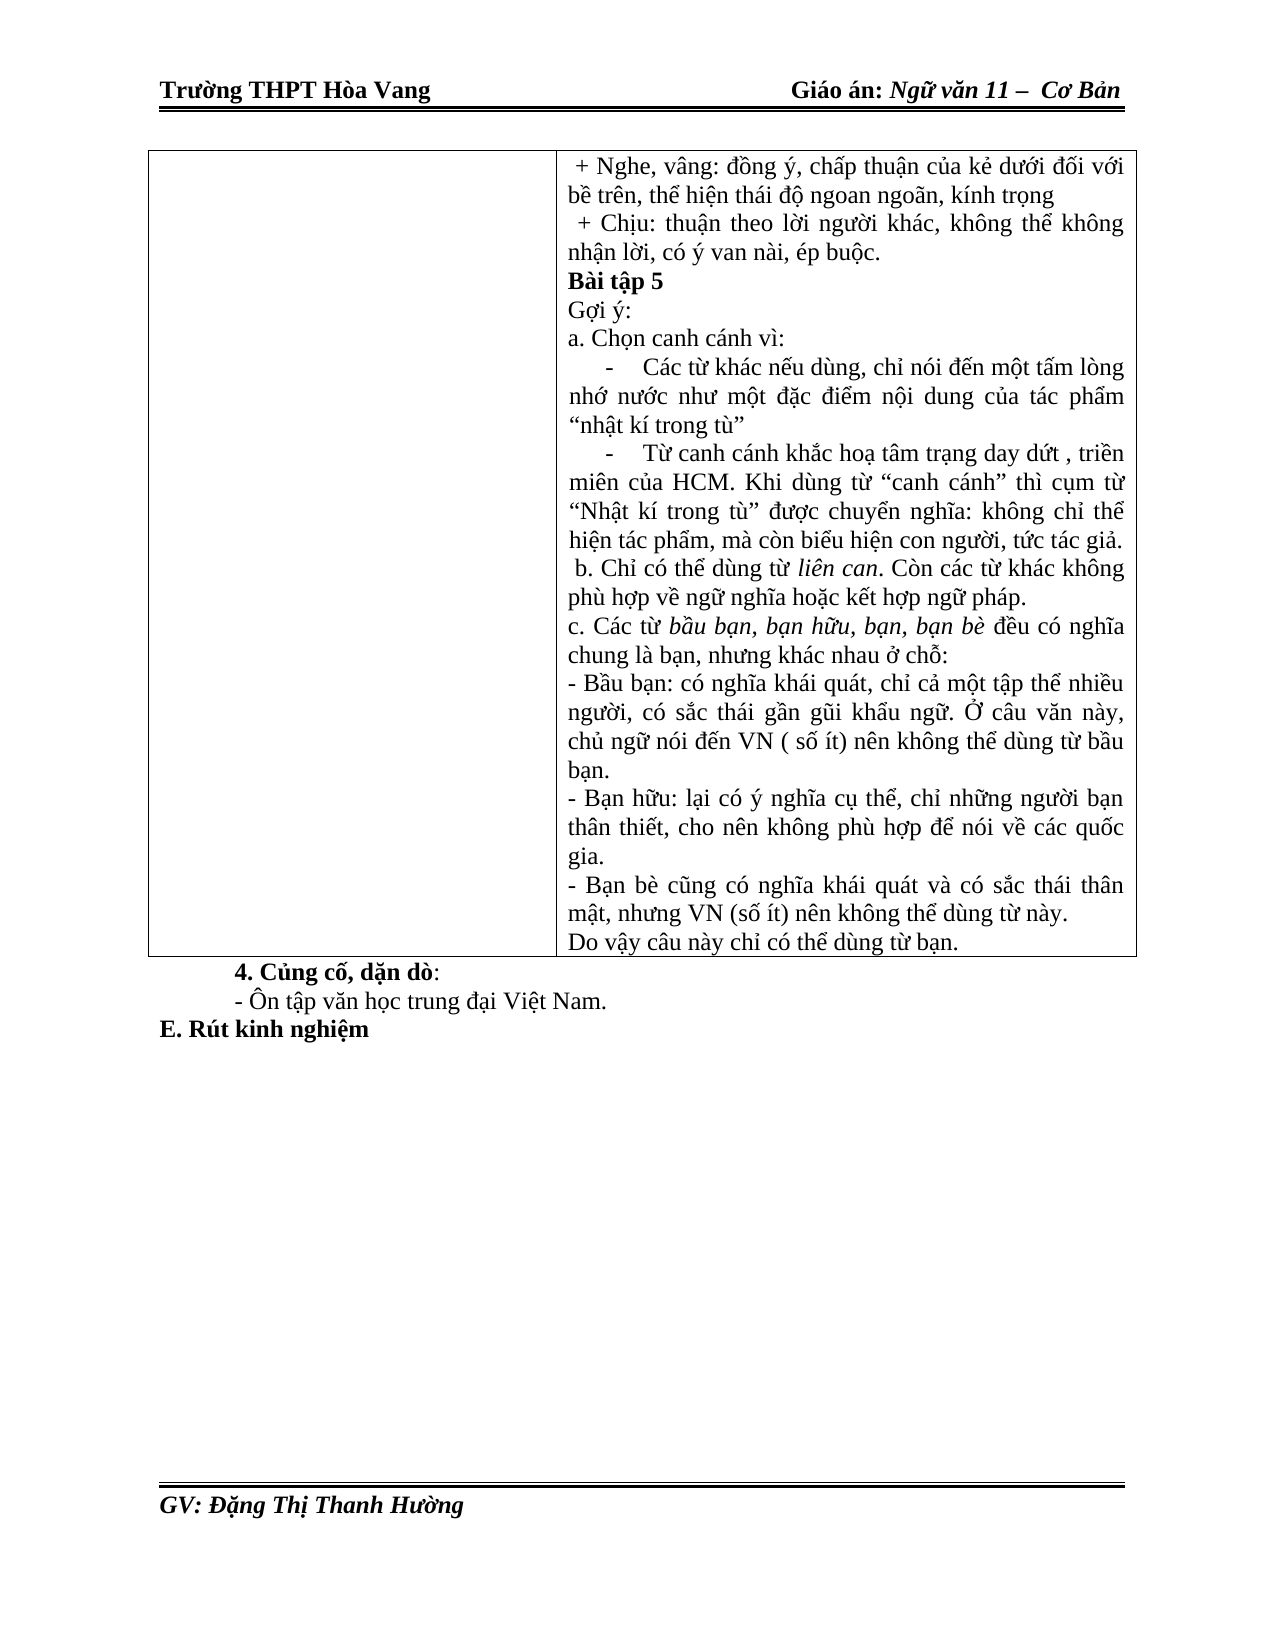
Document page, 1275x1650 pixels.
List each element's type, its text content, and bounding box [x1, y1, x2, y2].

text - Ôn tập văn học trung đại Việt Nam. [159, 986, 1125, 1014]
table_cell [557, 151, 1136, 956]
text 4. Củng cố, dặn dò: [159, 957, 1125, 986]
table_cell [149, 151, 556, 956]
text E. Rút kinh nghiệm [159, 1014, 1125, 1043]
